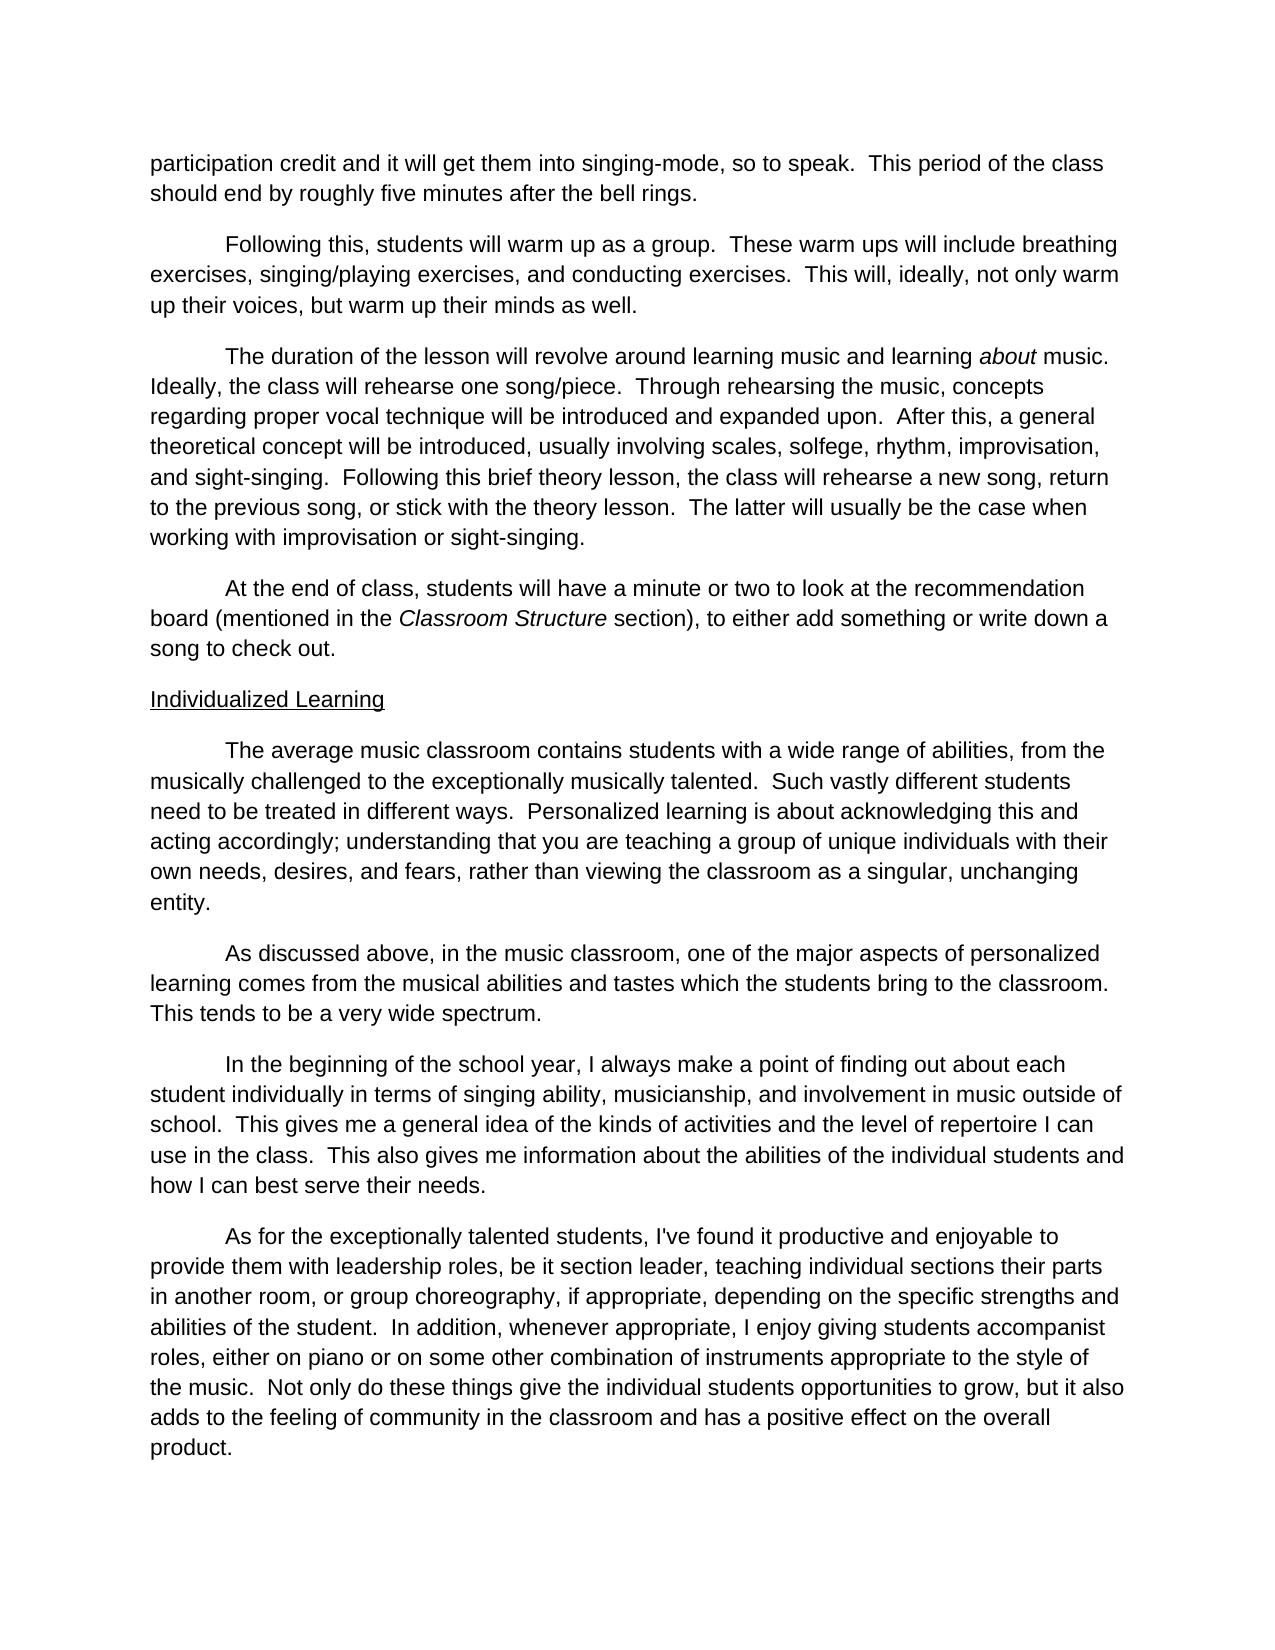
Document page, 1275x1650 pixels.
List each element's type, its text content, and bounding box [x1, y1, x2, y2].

text The duration of the lesson will revolve around learning music and learning about music. Ideally, the class will rehearse one song/piece. Through rehearsing the music, concepts regarding proper vocal technique will be introduced and expanded upon. After this, a general theoretical concept will be introduced, usually involving scales, solfege, rhythm, improvisation, and sight-singing. Following this brief theory lesson, the class will rehearse a new song, return to the previous song, or stick with the theory lesson. The latter will usually be the case when working with improvisation or sight-singing. [150, 343, 1125, 550]
text As discussed above, in the music classroom, one of the major aspects of personalized learning comes from the musical abilities and tastes which the students bring to the classroom. This tends to be a very wide spectrum. [150, 939, 1125, 1026]
text Following this, students will warm up as a group. These warm ups will include breathing exercises, singing/playing exercises, and conducting exercises. This will, ideally, not only warm up their voices, but warm up their minds as well. [150, 231, 1125, 318]
text As for the exceptionally talented students, I've found it productive and enjoyable to provide them with leadership roles, be it section leader, teaching individual sections their parts in another room, or group choreography, if appropriate, depending on the specific strengths and abilities of the student. In addition, whenever appropriate, I enjoy giving students accompanist roles, either on piano or on some other combination of instruments appropriate to the style of the music. Not only do these things give the individual students opportunities to grow, but it also adds to the feeling of community in the classroom and has a positive effect on the overall product. [150, 1223, 1125, 1461]
text Individualized Learning [150, 686, 1125, 713]
text In the beginning of the school year, I always make a point of finding out about each student individually in terms of singing ability, musicianship, and involvement in music outside of school. This gives me a general idea of the kinds of activities and the level of repertoire I can use in the class. This also gives me information about the abilities of the individual students and how I can best serve their needs. [150, 1051, 1125, 1198]
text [150, 150, 1125, 207]
text At the end of class, students will have a minute or two to look at the recommendation board (mentioned in the Classroom Structure section), to either add something or write down a song to check out. [150, 575, 1125, 662]
text The average music classroom contains students with a wide range of abilities, from the musically challenged to the exceptionally musically talented. Such vastly different students need to be treated in different ways. Personalized learning is about acknowledging this and acting accordingly; understanding that you are teaching a group of unique individuals with their own needs, desires, and fears, rather than viewing the classroom as a singular, unchanging entity. [150, 737, 1125, 915]
